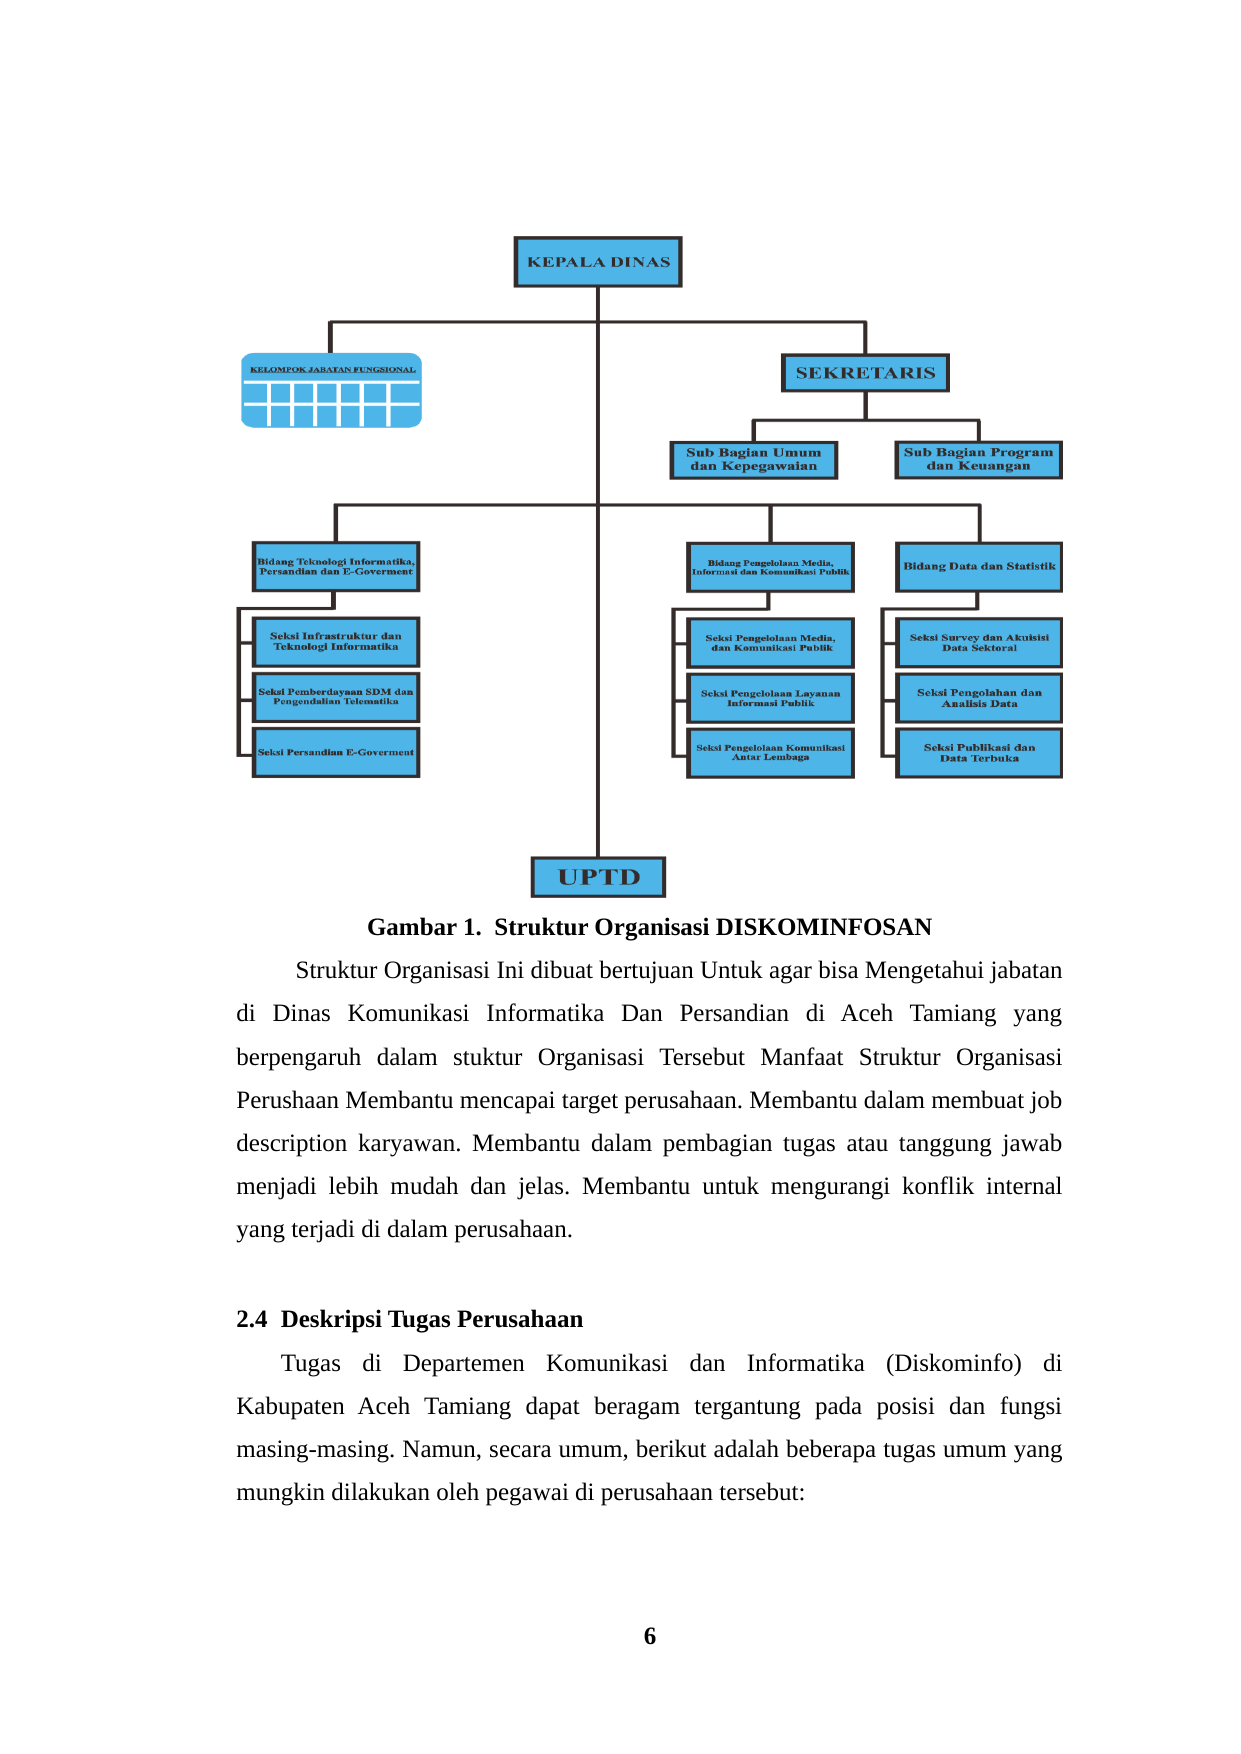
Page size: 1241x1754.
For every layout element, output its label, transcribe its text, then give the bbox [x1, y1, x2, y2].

text Tugas di Departemen Komunikasi dan Informatika (Diskominfo) di Kabupaten Aceh Tamiang dapat beragam tergantung pada posisi dan fungsi masing-masing. Namun, secara umum, berikut adalah beberapa tugas umum yang mungkin dilakukan oleh pegawai di perusahaan tersebut: [236, 1348, 1063, 1506]
picture [236, 236, 1063, 898]
text Gambar 1. Struktur Organisasi DISKOMINFOSAN [236, 912, 1063, 941]
subtitle Deskripsi Tugas Perusahaan [236, 1304, 1063, 1333]
text Struktur Organisasi Ini dibuat bertujuan Untuk agar bisa Mengetahui jabatan di Dinas Komunikasi Informatika Dan Persandian di Aceh Tamiang yang berpengaruh dalam stuktur Organisasi Tersebut Manfaat Struktur Organisasi Perushaan Membantu mencapai target perusahaan. Membantu dalam membuat job description karyawan. Membantu dalam pembagian tugas atau tanggung jawab menjadi lebih mudah dan jelas. Membantu untuk mengurangi konflik internal yang terjadi di dalam perusahaan. [236, 955, 1063, 1243]
